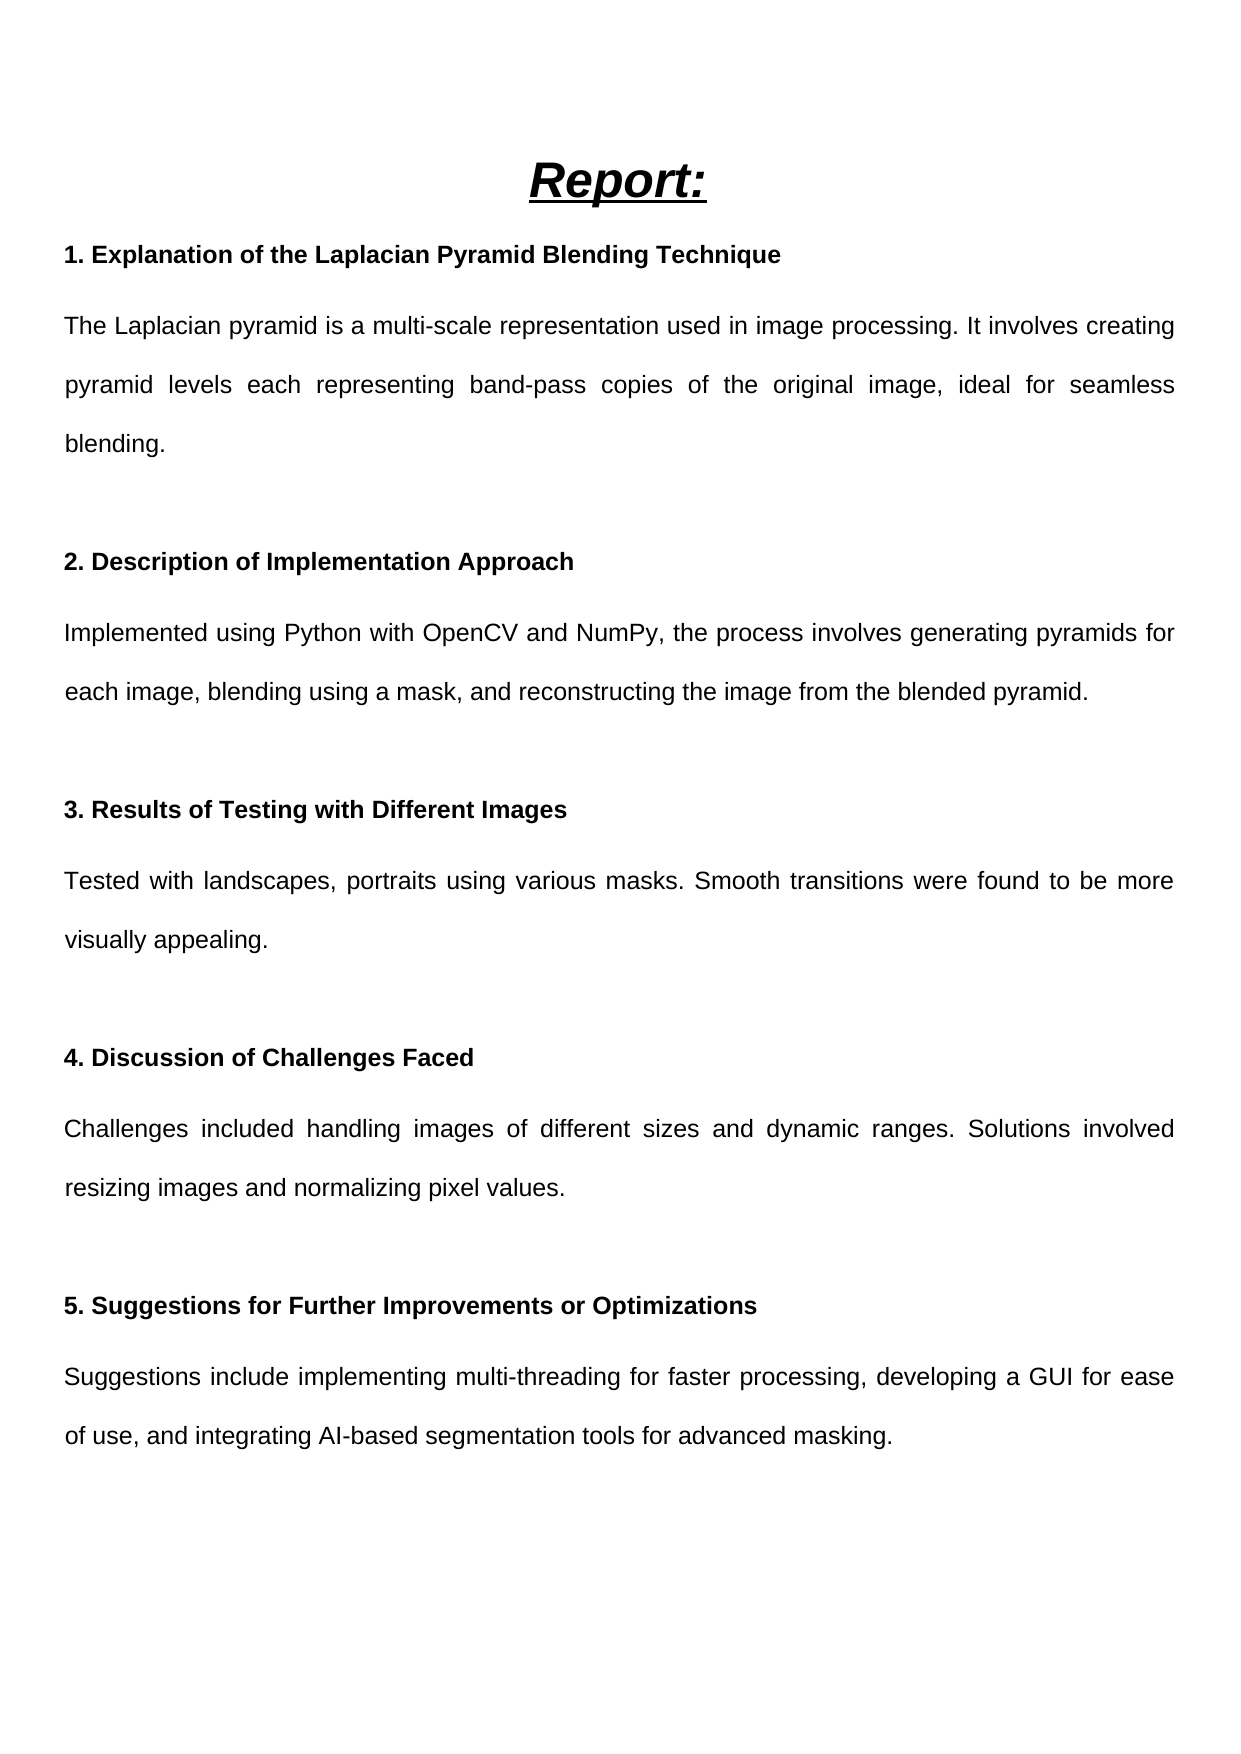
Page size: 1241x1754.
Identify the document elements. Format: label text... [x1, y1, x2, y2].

text Challenges included handling images of different sizes and dynamic ranges. Solutions involved resizing images and normalizing pixel values. [63, 1114, 1177, 1201]
text Tested with landscapes, portraits using various masks. Smooth transitions were found to be more visually appealing. [63, 866, 1177, 953]
text Suggestions include implementing multi-threading for faster processing, developing a GUI for ease of use, and integrating AI-based segmentation tools for advanced masking. [63, 1362, 1177, 1449]
subtitle Results of Testing with Different Images [63, 795, 1175, 823]
subtitle Explanation of the Laplacian Pyramid Blending Technique [63, 240, 1175, 269]
subtitle Description of Implementation Approach [63, 547, 1175, 576]
text The Laplacian pyramid is a multi-scale representation used in image processing. It involves creating pyramid levels each representing band-pass copies of the original image, ideal for seamless blending. [63, 311, 1177, 458]
text Implemented using Python with OpenCV and NumPy, the process involves generating pyramids for each image, blending using a mask, and reconstructing the image from the blended pyramid. [63, 618, 1177, 706]
subtitle Suggestions for Further Improvements or Optimizations [63, 1291, 1175, 1319]
subtitle Discussion of Challenges Faced [63, 1043, 1175, 1071]
text Report: [65, 150, 1175, 207]
